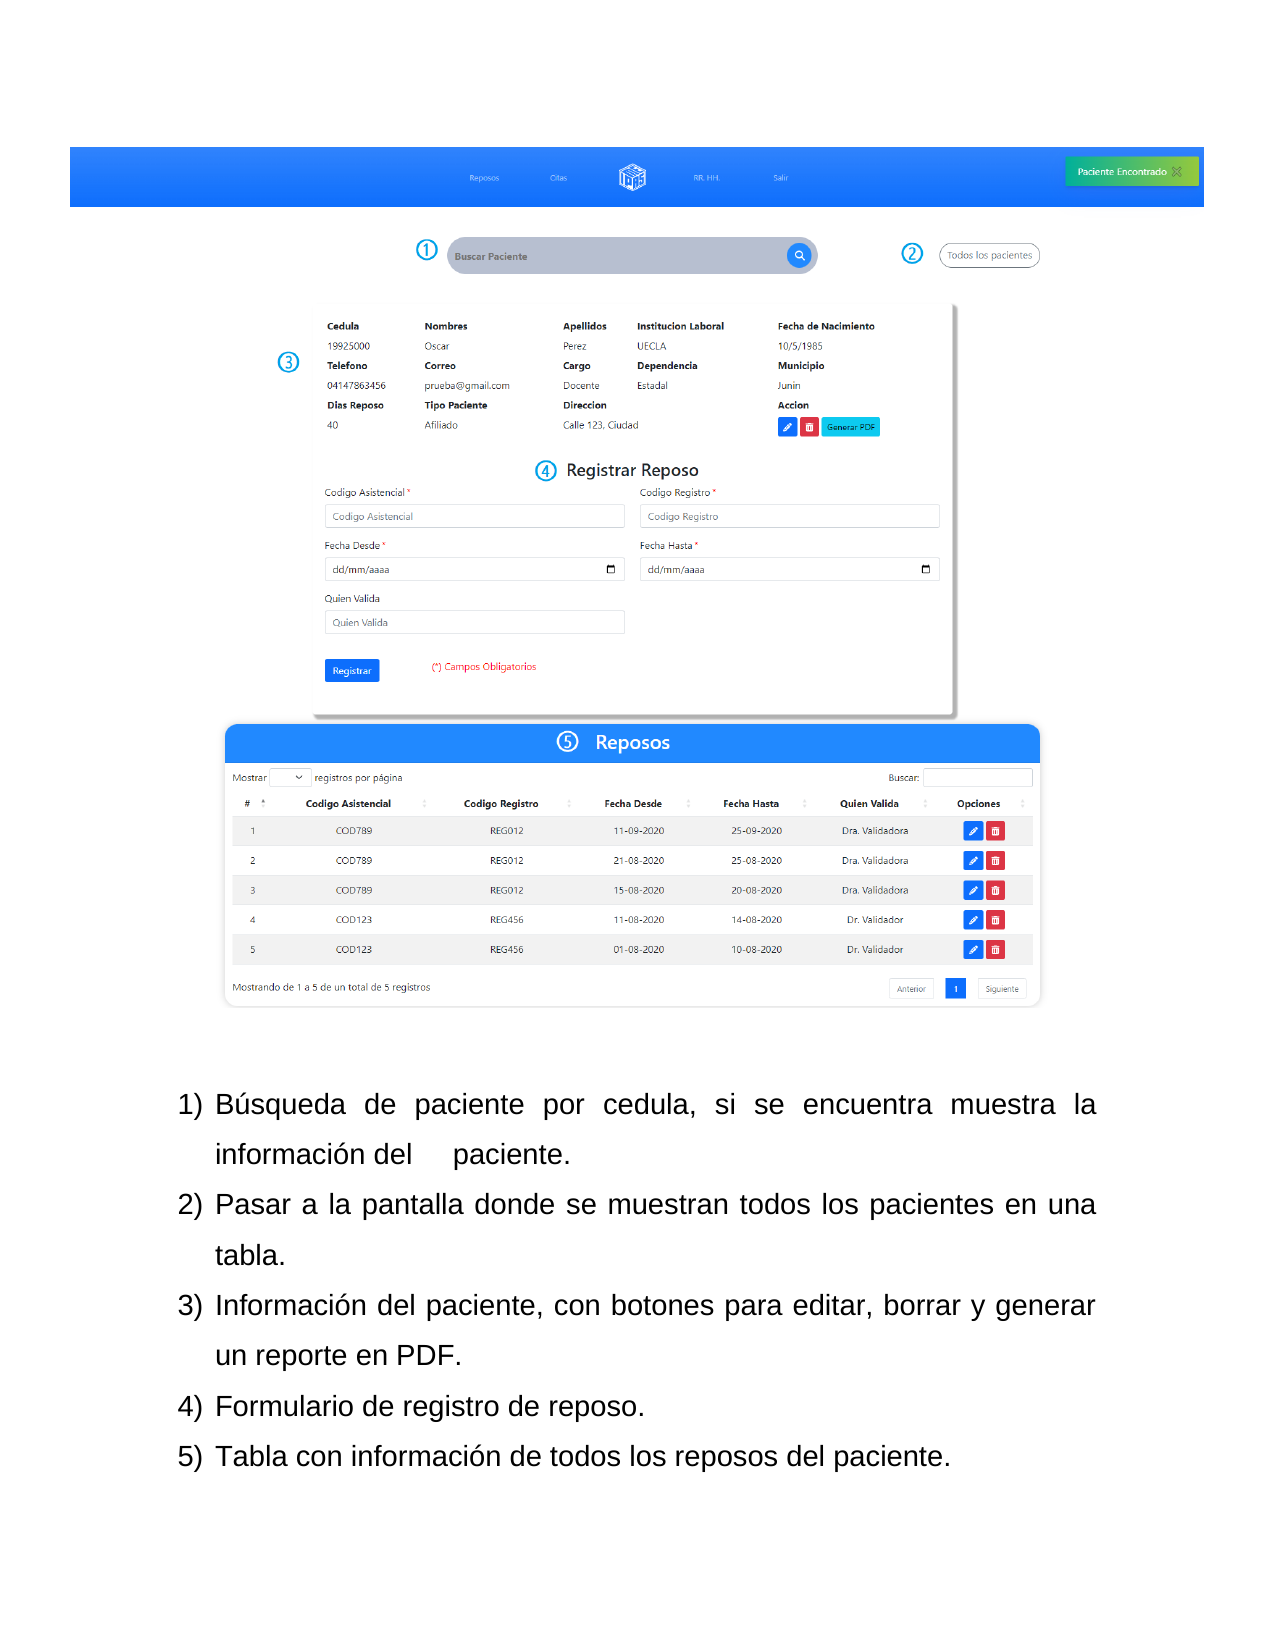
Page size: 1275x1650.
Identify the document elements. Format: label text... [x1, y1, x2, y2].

list Búsqueda de paciente por cedula, si se encuentra muestra la información del paciente. [177, 1087, 1098, 1171]
picture [69, 147, 1204, 1007]
list Información del paciente, con botones para editar, borrar y generar un reporte en PDF. [177, 1288, 1098, 1372]
list Tabla con información de todos los reposos del paciente. [177, 1439, 1098, 1472]
list Formulario de registro de reposo. [177, 1389, 1098, 1422]
list Pasar a la pantalla donde se muestran todos los pacientes en una tabla. [177, 1187, 1098, 1271]
